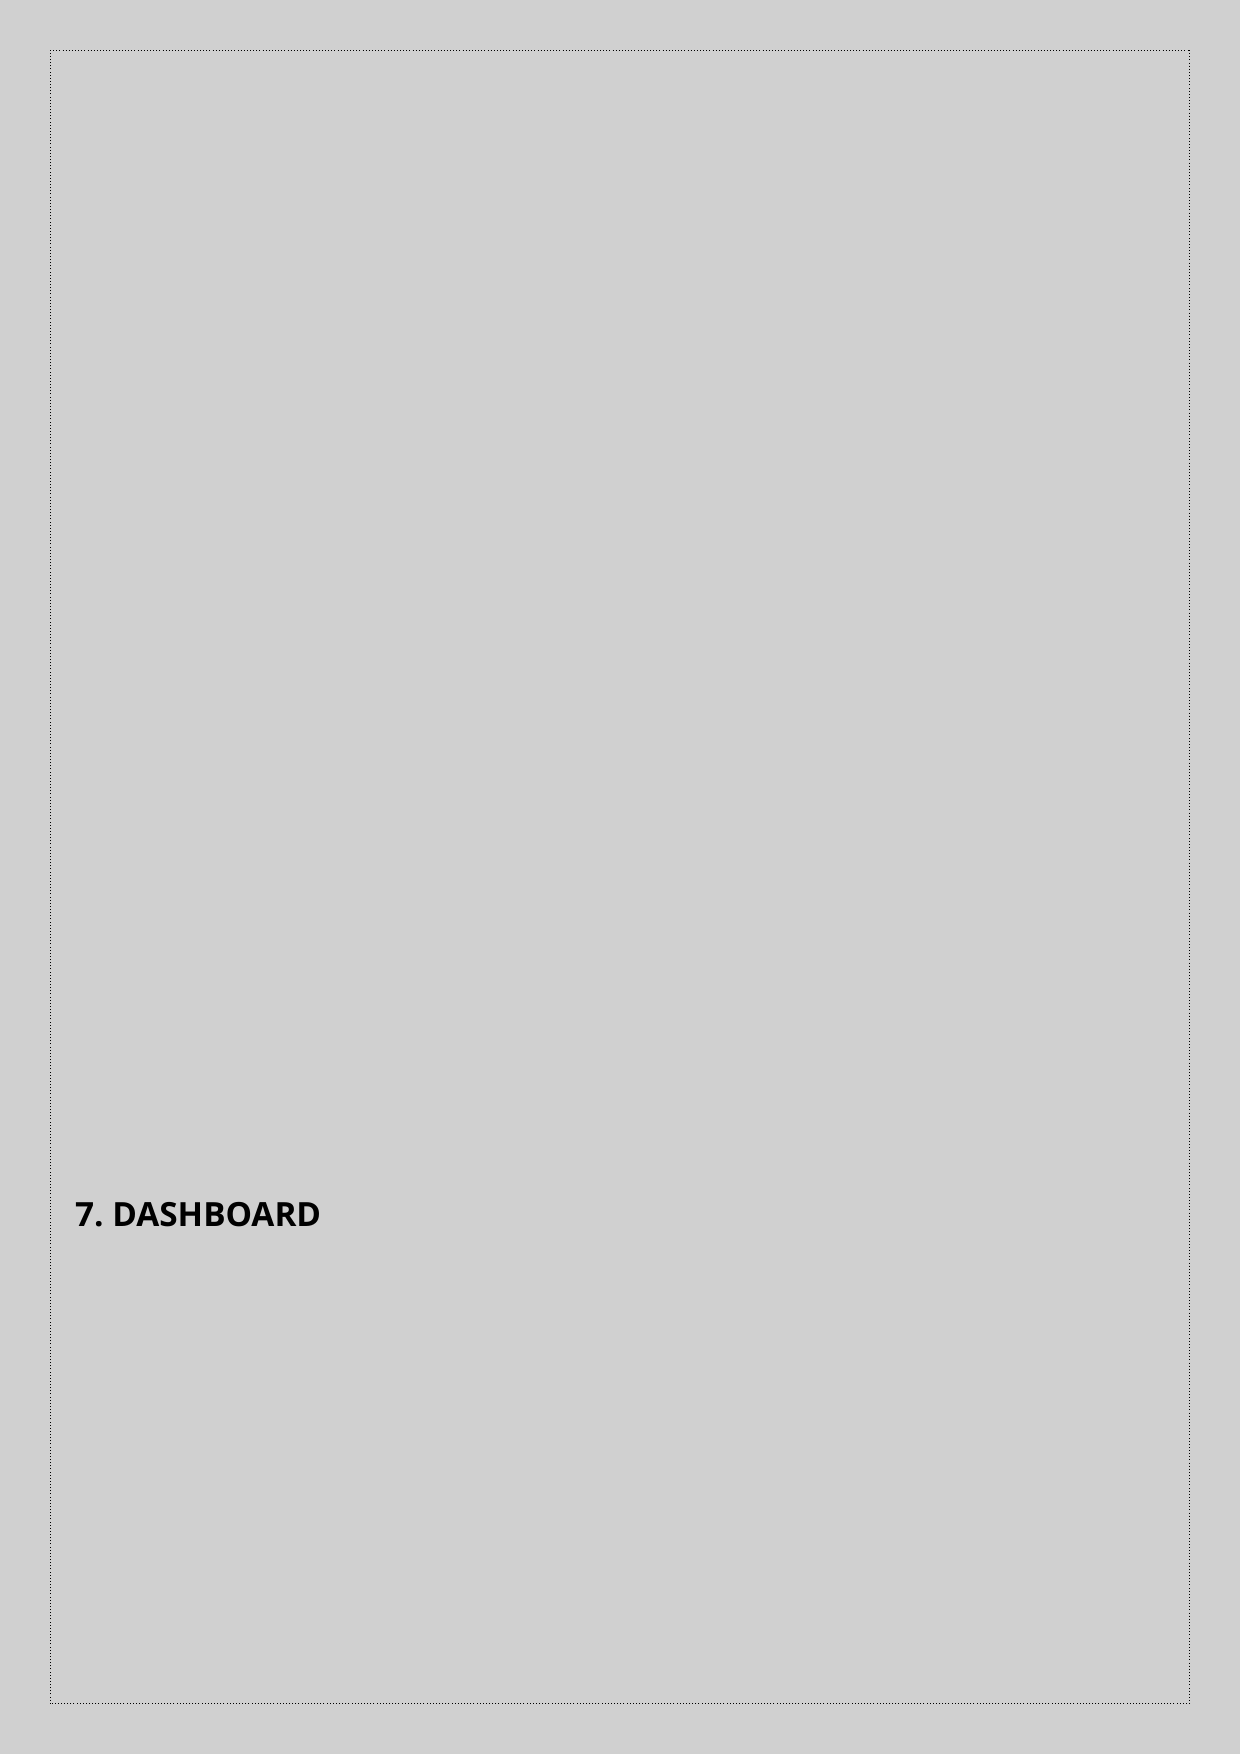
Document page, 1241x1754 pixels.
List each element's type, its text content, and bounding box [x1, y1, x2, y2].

text 7. DASHBOARD [75, 1191, 1165, 1236]
